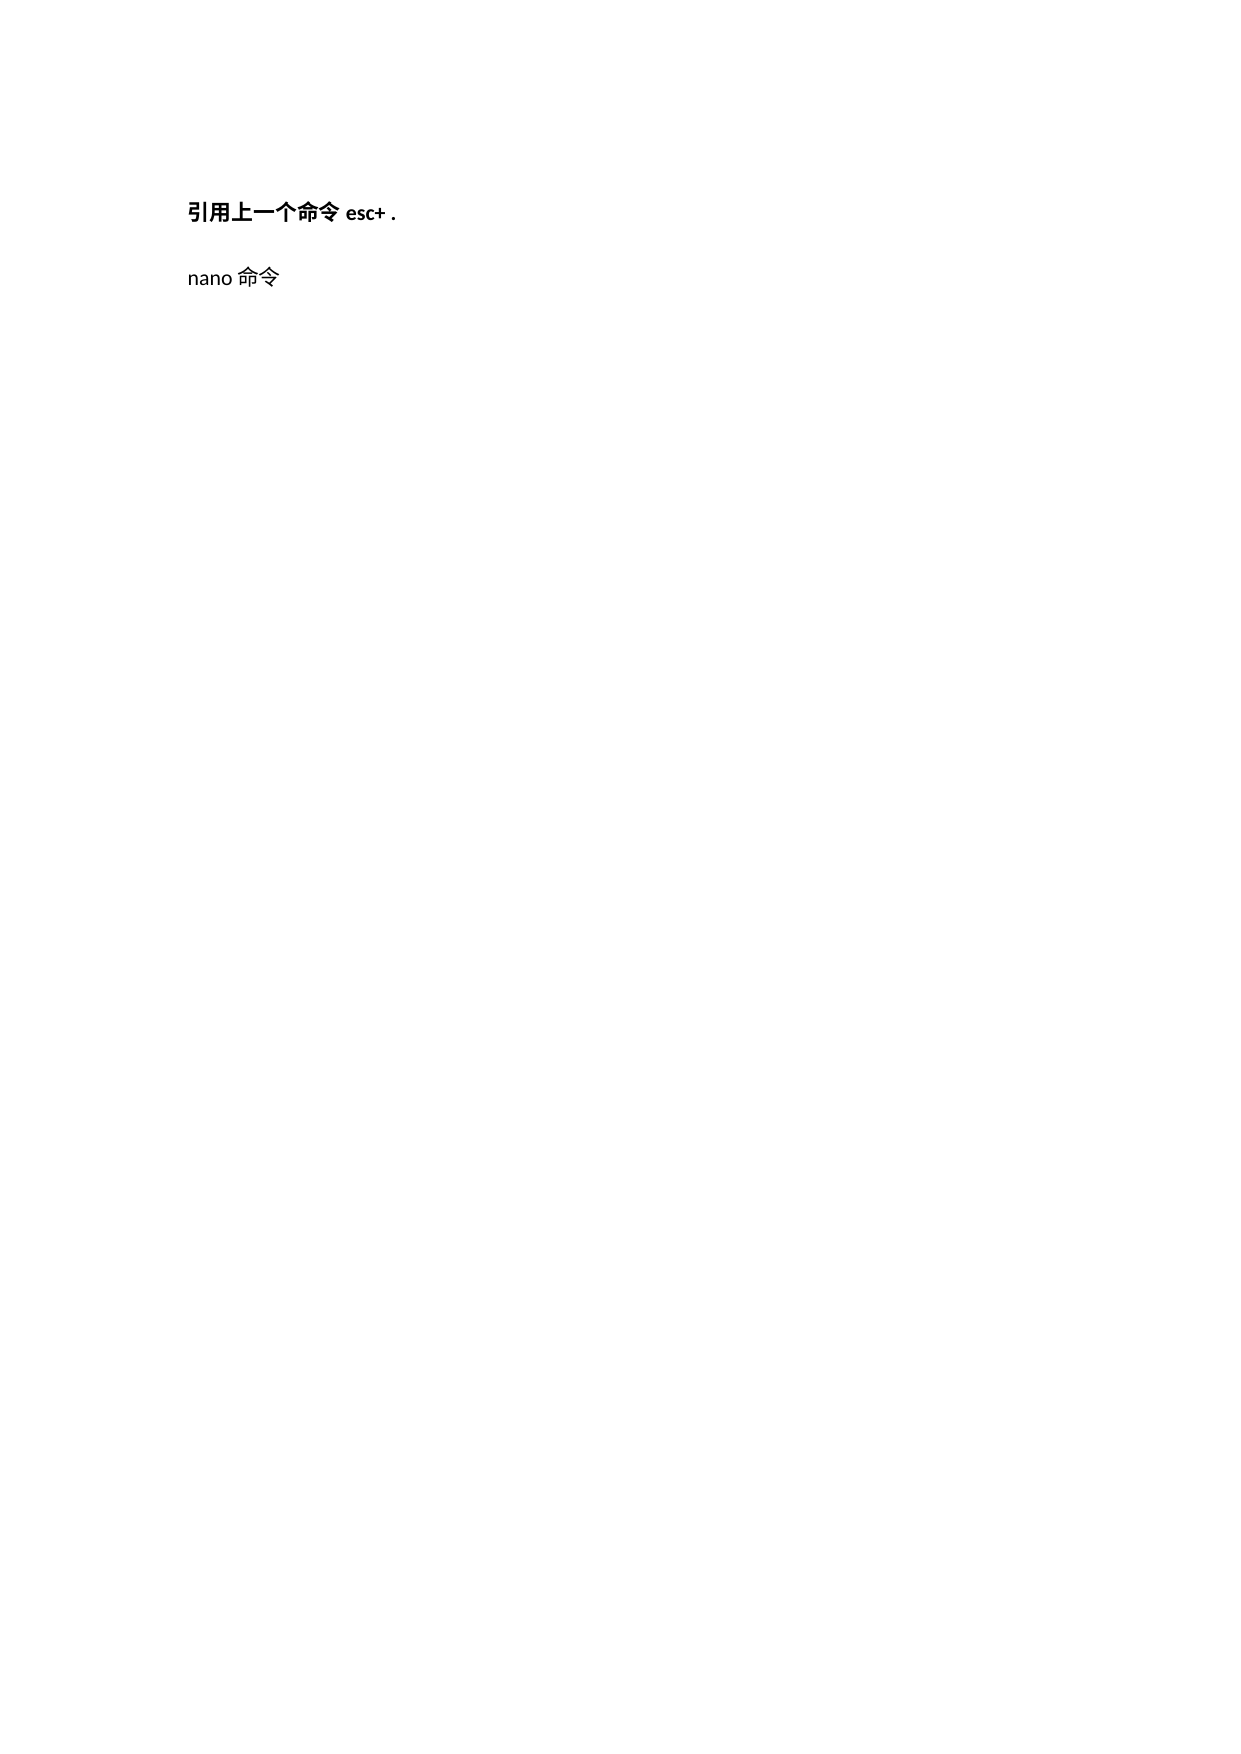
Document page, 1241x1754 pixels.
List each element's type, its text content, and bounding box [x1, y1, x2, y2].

text nano命令 [187, 259, 1053, 292]
text 引用上一个命令 esc+ . [187, 194, 1053, 227]
